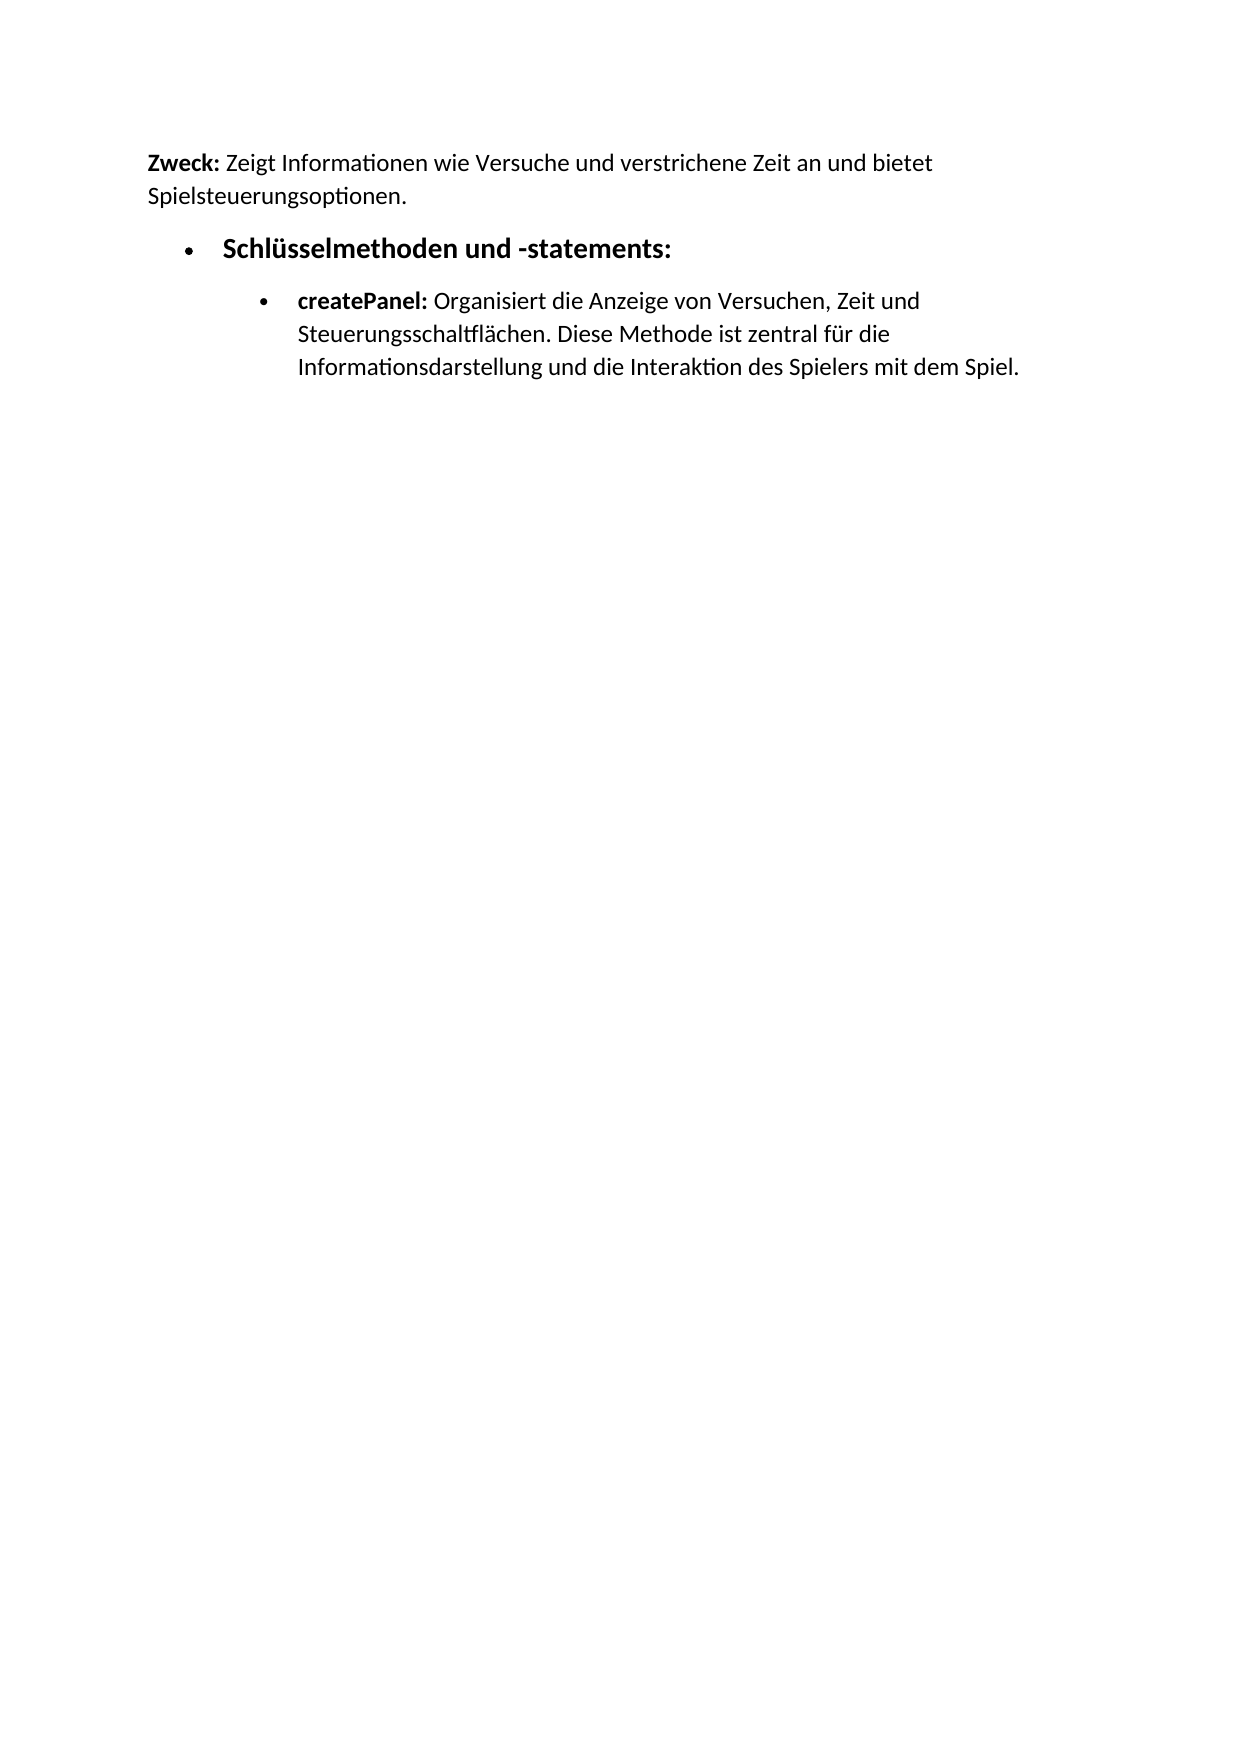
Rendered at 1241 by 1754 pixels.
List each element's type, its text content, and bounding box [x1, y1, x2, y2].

list createPanel: Organisiert die Anzeige von Versuchen, Zeit und Steuerungsschaltflächen. Diese Methode ist zentral für die Informationsdarstellung und die Interaktion des Spielers mit dem Spiel. [260, 285, 1093, 382]
text Zweck: Zeigt Informationen wie Versuche und verstrichene Zeit an und bietet Spielsteuerungsoptionen. [148, 148, 1093, 211]
list Schlüsselmethoden und -statements: [185, 230, 1093, 266]
